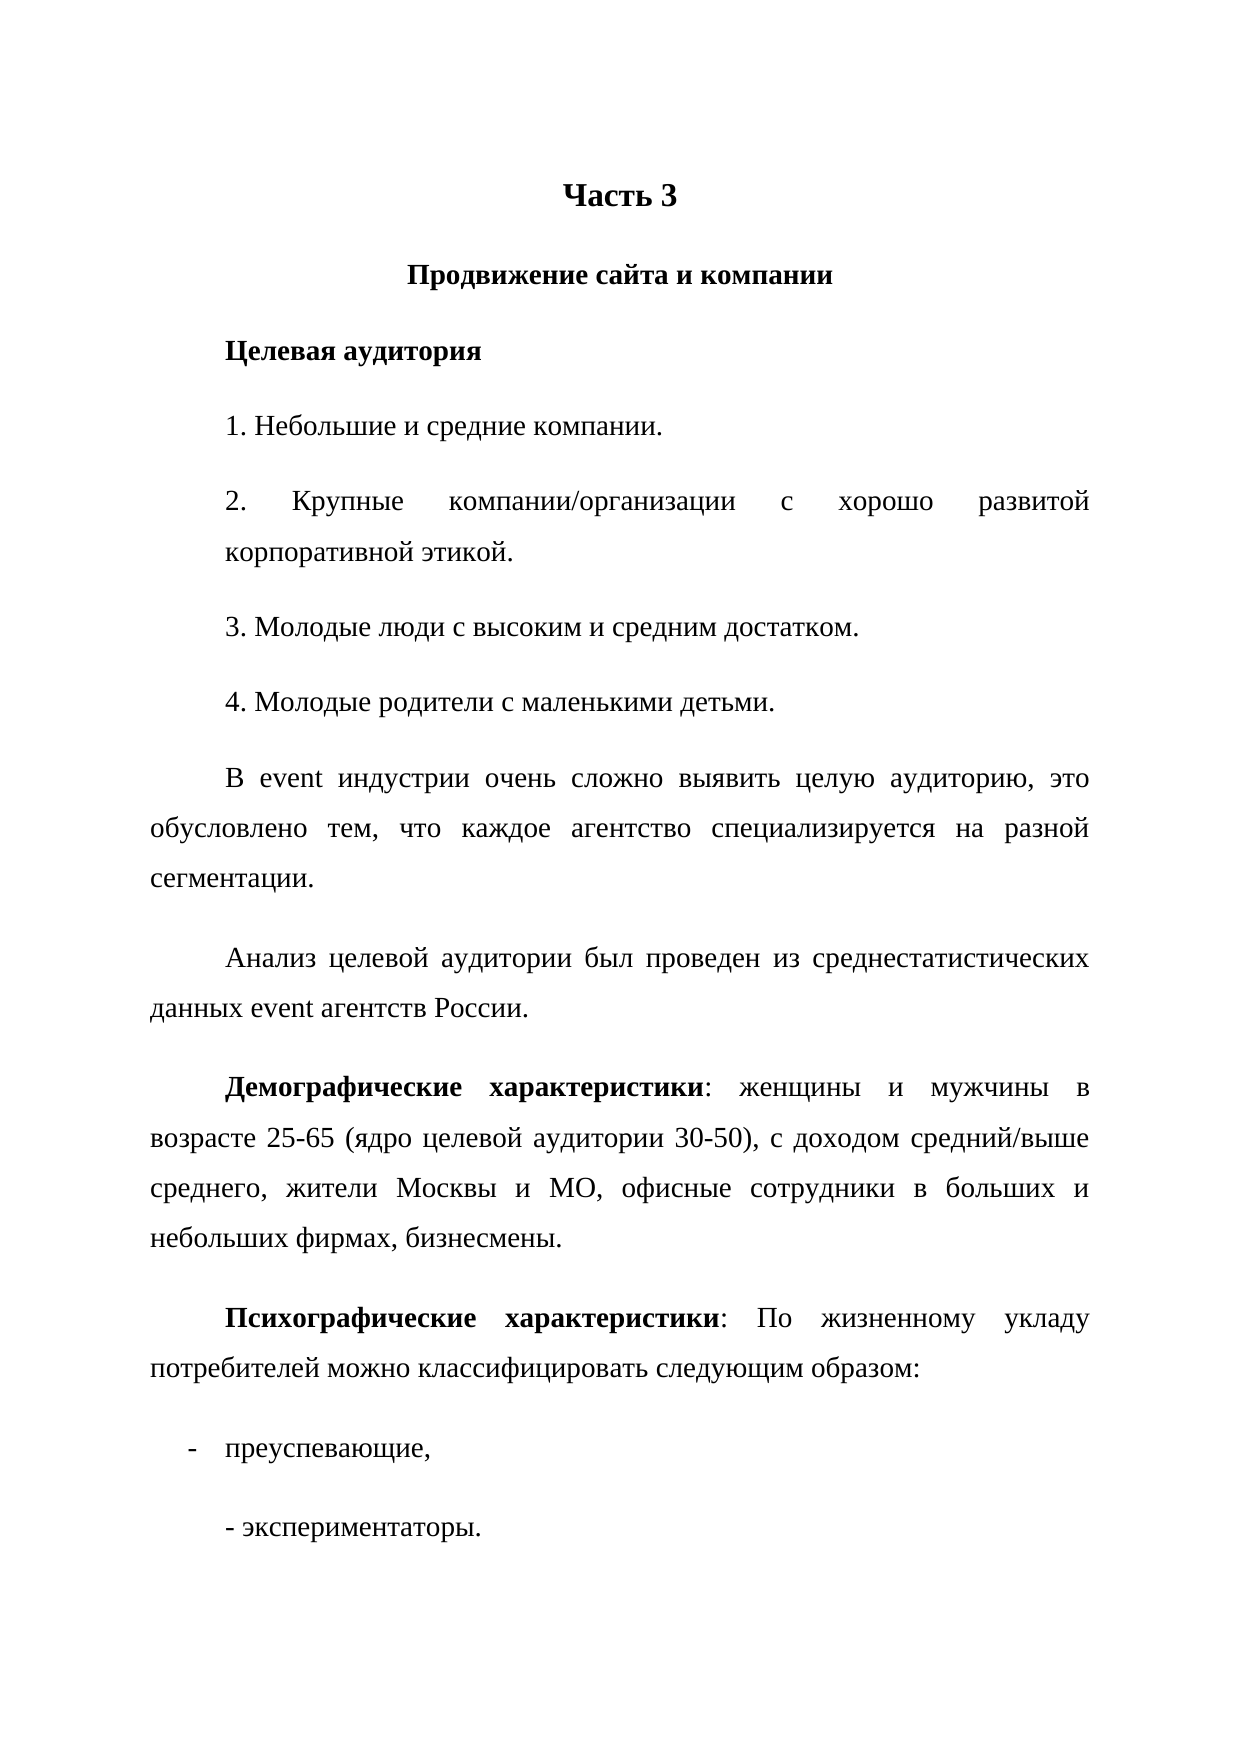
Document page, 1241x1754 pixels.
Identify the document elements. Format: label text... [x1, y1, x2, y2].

text Демографические характеристики: женщины и мужчины в возрасте 25-65 (ядро целевой аудитории 30-50), с доходом средний/выше среднего, жители Москвы и МО, офисные сотрудники в больших и небольших фирмах, бизнесмены. [150, 1069, 1090, 1254]
text В event индустрии очень сложно выявить целую аудиторию, это обусловлено тем, что каждое агентство специализируется на разной сегментации. [150, 760, 1090, 894]
text 1. Небольшие и средние компании. [225, 408, 1090, 442]
text - экспериментаторы. [150, 1509, 1090, 1543]
text 4. Молодые родители с маленькими детьми. [225, 684, 1090, 718]
list преуспевающие, [187, 1430, 1090, 1463]
text Психографические характеристики: По жизненному укладу потребителей можно классифицировать следующим образом: [150, 1300, 1090, 1384]
subtitle Продвижение сайта и компании [150, 257, 1090, 291]
text 3. Молодые люди с высоким и средним достатком. [225, 609, 1090, 643]
text 2. Крупные компании/организации с хорошо развитой корпоративной этикой. [225, 483, 1090, 567]
subtitle Целевая аудитория [150, 333, 1090, 366]
subtitle Часть 3 [150, 175, 1090, 213]
text Анализ целевой аудитории был проведен из среднестатистических данных event агентств России. [150, 940, 1090, 1024]
